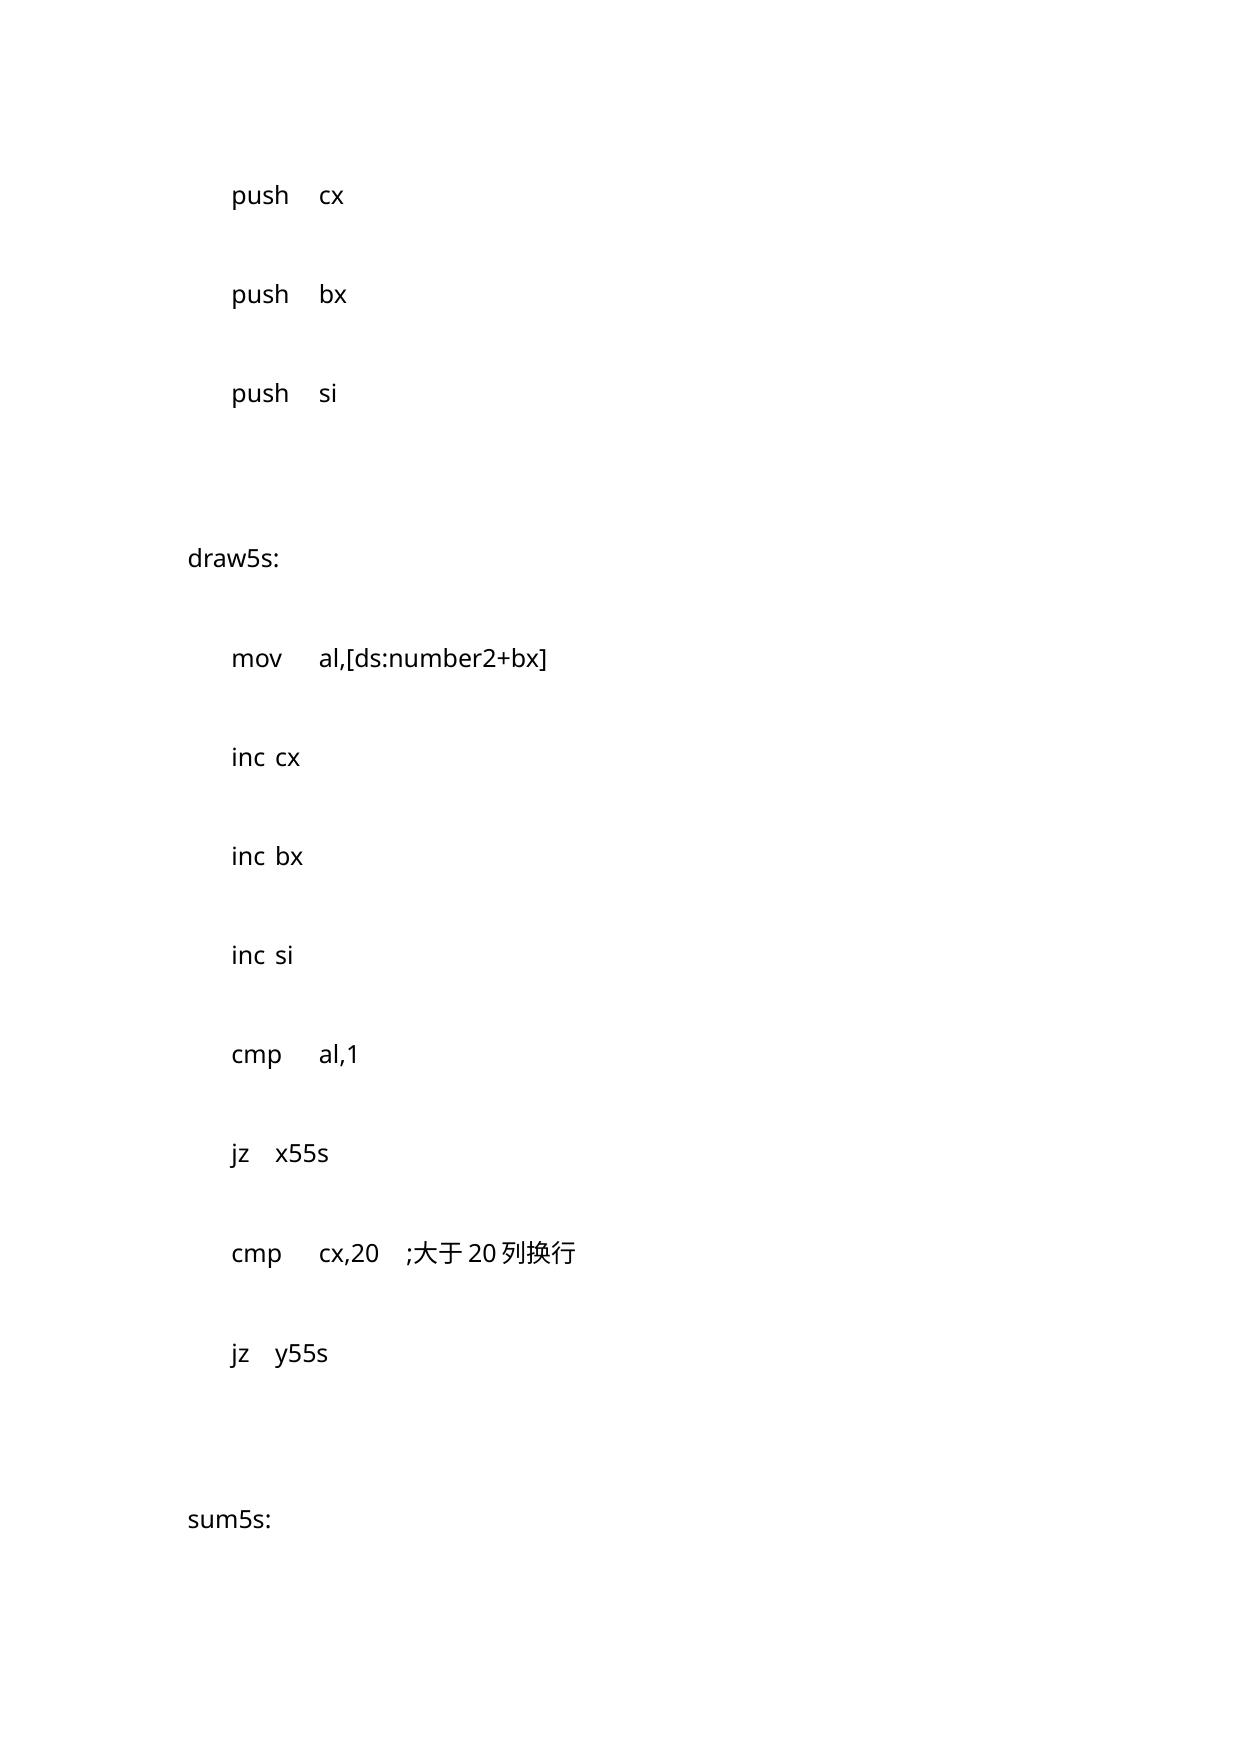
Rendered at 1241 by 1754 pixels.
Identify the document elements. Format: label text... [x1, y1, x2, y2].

text cmp al,1 [187, 1021, 1053, 1086]
text jz y55s [187, 1320, 1053, 1385]
text mov al,[ds:number2+bx] [187, 625, 1053, 690]
text push cx [187, 162, 1053, 227]
text jz x55s [187, 1120, 1053, 1185]
text push bx [187, 261, 1053, 326]
text draw5s: [187, 526, 1053, 591]
text cmp cx,20 ;大于20列换行 [187, 1219, 1053, 1284]
text push si [187, 360, 1053, 425]
text inc cx [187, 724, 1053, 789]
text sum5s: [187, 1486, 1053, 1551]
text inc bx [187, 823, 1053, 888]
text inc si [187, 922, 1053, 987]
